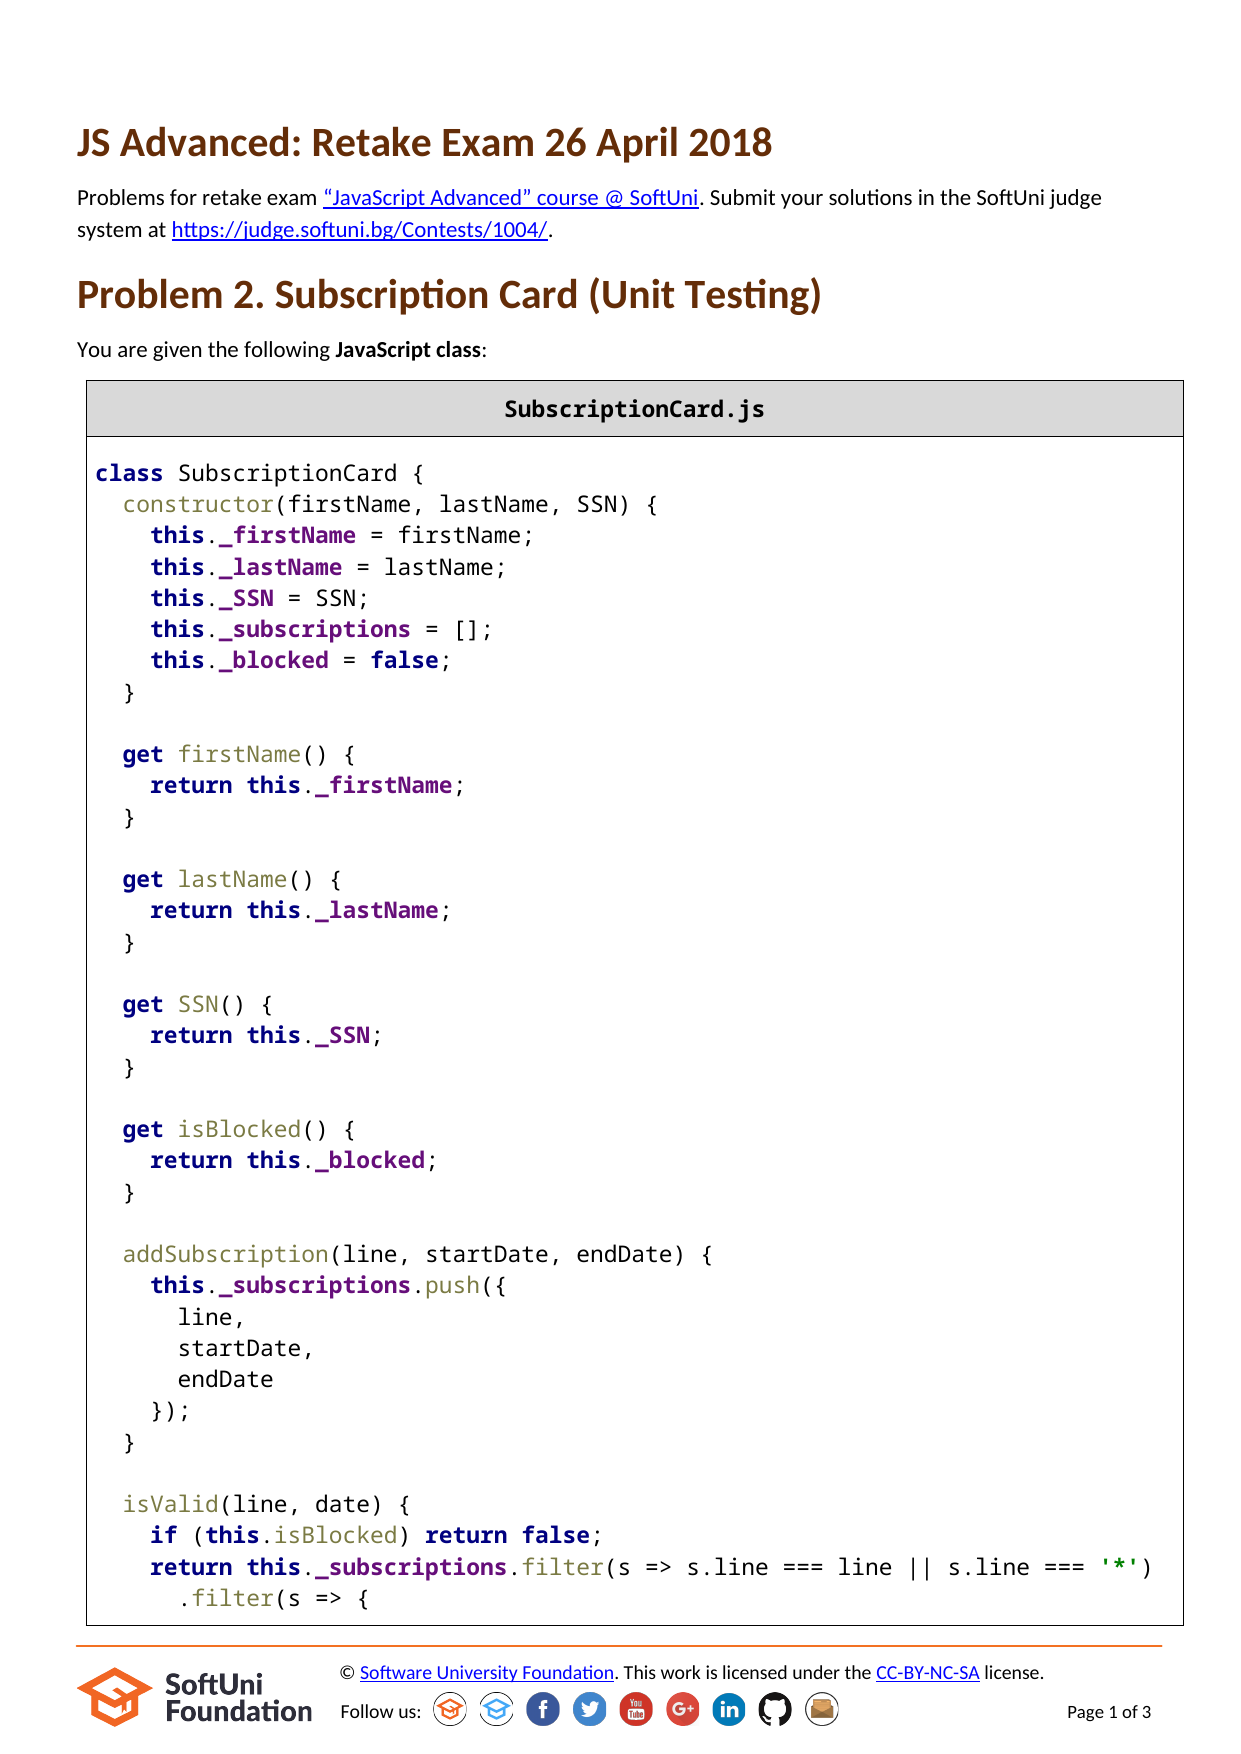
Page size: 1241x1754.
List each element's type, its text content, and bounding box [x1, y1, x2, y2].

picture [712, 1693, 722, 1703]
picture [76, 1667, 312, 1727]
subtitle Problem 2. Subscription Card (Unit Testing) [77, 268, 1163, 319]
picture [805, 1692, 839, 1726]
picture [712, 1716, 722, 1726]
picture [480, 1692, 513, 1726]
picture [619, 1692, 653, 1726]
picture [573, 1692, 607, 1726]
table_header SubscriptionCard.js [87, 381, 1183, 436]
picture [736, 1716, 746, 1726]
picture [727, 1707, 738, 1717]
picture [666, 1692, 700, 1726]
text Problems for retake exam “JavaScript Advanced” course @ SoftUni. Submit your solutions in the SoftUni judge system at https://judge.softuni.bg/Contests/1004/. [77, 183, 1163, 243]
picture [758, 1692, 792, 1726]
picture [526, 1692, 560, 1726]
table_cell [87, 437, 1183, 1625]
subtitle JS Advanced: Retake Exam 26 April 2018 [77, 116, 1163, 167]
picture [433, 1692, 467, 1726]
text You are given the following JavaScript class: [77, 335, 1163, 363]
picture [736, 1693, 746, 1703]
